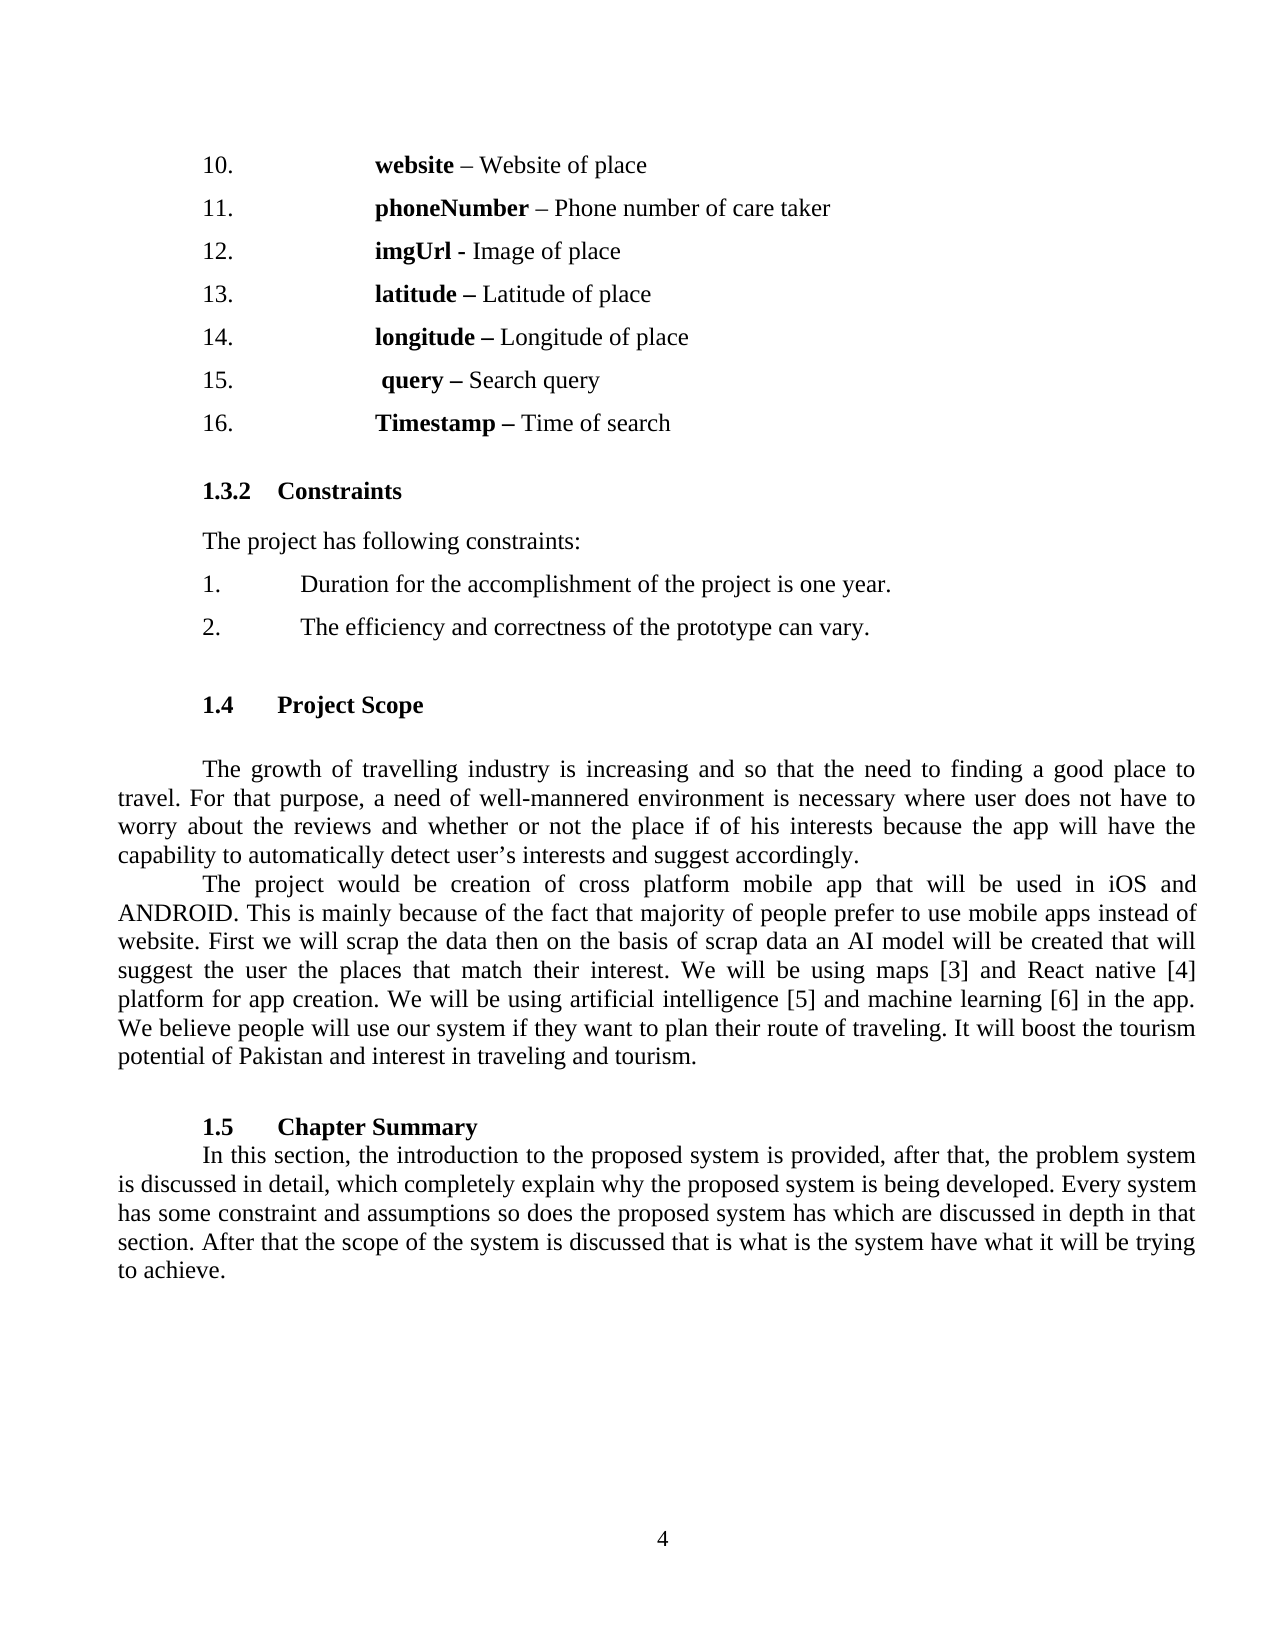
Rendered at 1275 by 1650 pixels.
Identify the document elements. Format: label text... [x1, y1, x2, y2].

list imgUrl - Image of place [118, 236, 1198, 265]
subtitle Constraints [118, 476, 1198, 505]
subtitle Project Scope [118, 690, 1198, 719]
text In this section, the introduction to the proposed system is provided, after that, the problem system is discussed in detail, which completely explain why the proposed system is being developed. Every system has some constraint and assumptions so does the proposed system has which are discussed in depth in that section. After that the scope of the system is discussed that is what is the system have what it will be trying to achieve. [118, 1141, 1198, 1284]
list The efficiency and correctness of the prototype can vary. [118, 612, 1125, 641]
list Duration for the accomplishment of the project is one year. [118, 569, 1125, 597]
list longitude – Longitude of place [118, 322, 1198, 351]
list Timestamp – Time of search [118, 408, 1198, 437]
list phoneNumber – Phone number of care taker [118, 193, 1198, 222]
text The growth of travelling industry is increasing and so that the need to finding a good place to travel. For that purpose, a need of well-mannered environment is necessary where user does not have to worry about the reviews and whether or not the place if of his interests because the app will have the capability to automatically detect user’s interests and suggest accordingly. [118, 754, 1198, 869]
subtitle Chapter Summary [118, 1112, 1198, 1141]
text The project would be creation of cross platform mobile app that will be used in iOS and ANDROID. This is mainly because of the fact that majority of people prefer to use mobile apps instead of website. First we will scrap the data then on the basis of scrap data an AI model will be created that will suggest the user the places that match their interest. We will be using maps [3] and React native [4] platform for app creation. We will be using artificial intelligence [5] and machine learning [6] in the app. We believe people will use our system if they want to plan their route of traveling. It will boost the tourism potential of Pakistan and interest in traveling and tourism. [118, 869, 1198, 1070]
text The project has following constraints: [118, 526, 1198, 554]
list query – Search query [118, 365, 1198, 394]
list website – Website of place [118, 150, 1198, 179]
list latitude – Latitude of place [118, 279, 1198, 308]
